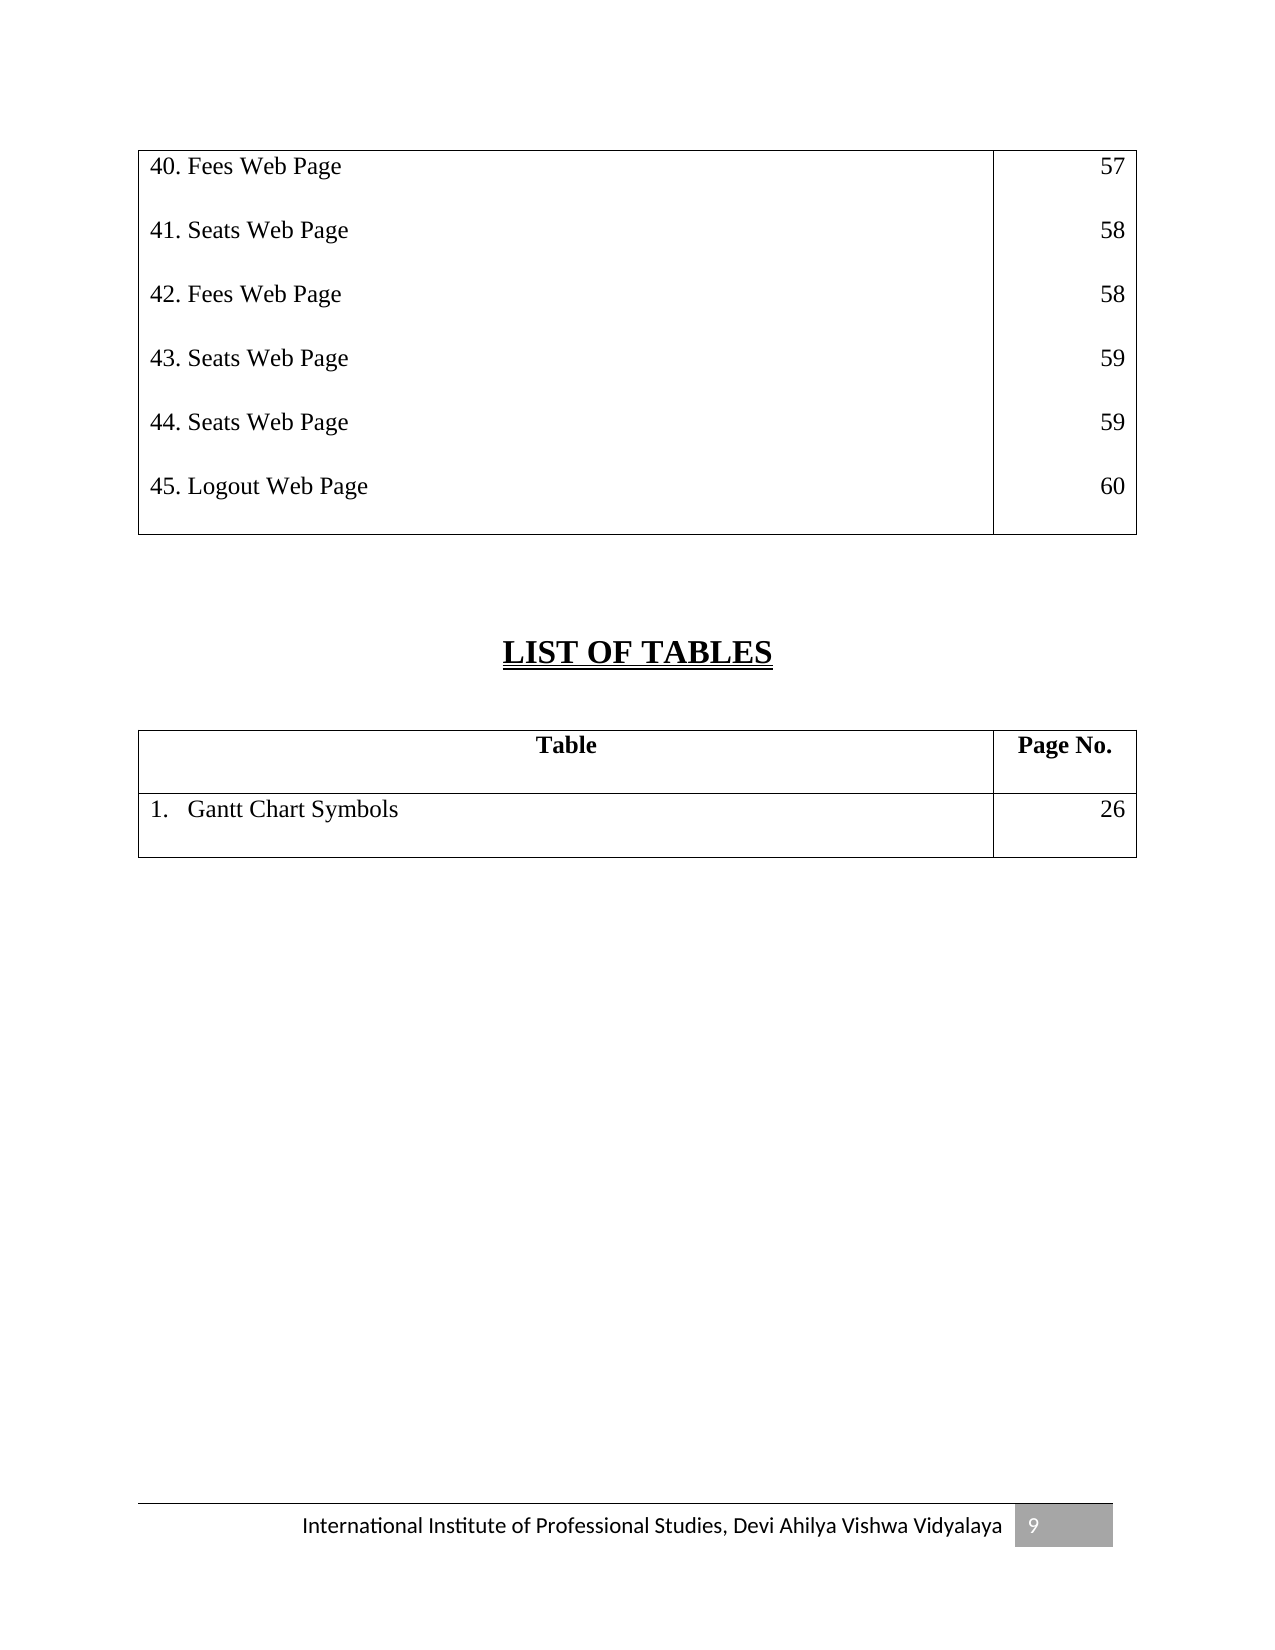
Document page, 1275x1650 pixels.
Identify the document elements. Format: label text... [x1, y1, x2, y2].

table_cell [139, 151, 993, 533]
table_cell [994, 151, 1136, 533]
text LIST OF TABLES [150, 632, 1125, 670]
table_cell 26 [994, 794, 1136, 857]
table_header Table [139, 731, 993, 793]
table_header Page No. [994, 731, 1136, 793]
table_cell Gantt Chart Symbols [139, 794, 993, 857]
